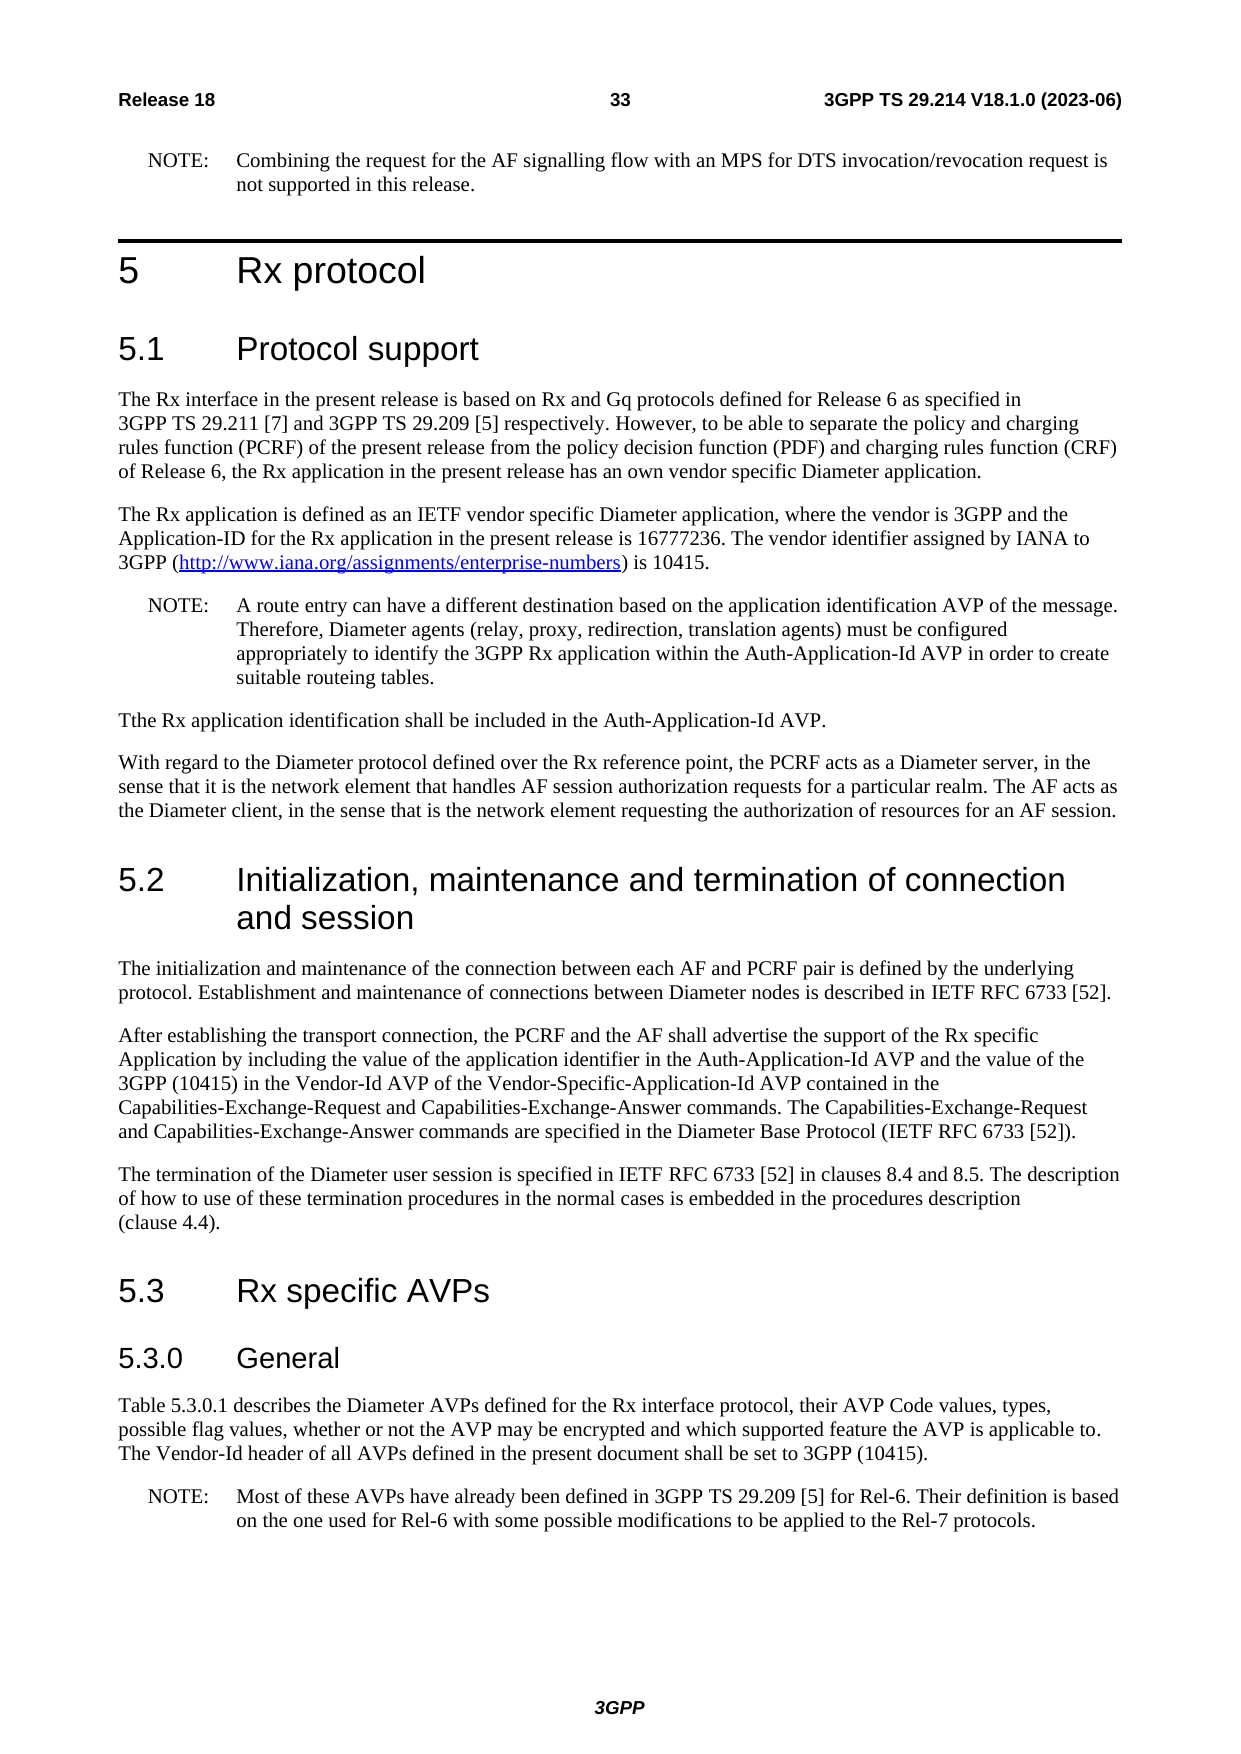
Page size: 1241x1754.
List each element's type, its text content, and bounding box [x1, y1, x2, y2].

text The Rx application is defined as an IETF vendor specific Diameter application, where the vendor is 3GPP and the Application-ID for the Rx application in the present release is 16777236. The vendor identifier assigned by IANA to 3GPP (http://www.iana.org/assignments/enterprise-numbers) is 10415. [118, 502, 1122, 574]
text NOTE: Most of these AVPs have already been defined in 3GPP TS 29.209 [5] for Rel-6. Their definition is based on the one used for Rel-6 with some possible modifications to be applied to the Rel-7 protocols. [148, 1484, 1122, 1532]
text With regard to the Diameter protocol defined over the Rx reference point, the PCRF acts as a Diameter server, in the sense that it is the network element that handles AF session authorization requests for a particular realm. The AF acts as the Diameter client, in the sense that is the network element requesting the authorization of resources for an AF session. [118, 750, 1122, 822]
subtitle 5.3.0 General [118, 1341, 1122, 1374]
text NOTE: Combining the request for the AF signalling flow with an MPS for DTS invocation/revocation request is not supported in this release. [148, 147, 1122, 196]
text The Rx interface in the present release is based on Rx and Gq protocols defined for Release 6 as specified in 3GPP TS 29.211 [7] and 3GPP TS 29.209 [5] respectively. However, to be able to separate the policy and charging rules function (PCRF) of the present release from the policy decision function (PDF) and charging rules function (CRF) of Release 6, the Rx application in the present release has an own vendor specific Diameter application. [118, 387, 1122, 483]
subtitle 5.2 Initialization, maintenance and termination of connection and session [118, 860, 1122, 937]
text Tthe Rx application identification shall be included in the Auth-Application-Id AVP. [118, 707, 1122, 732]
subtitle 5.1 Protocol support [118, 329, 1122, 368]
text After establishing the transport connection, the PCRF and the AF shall advertise the support of the Rx specific Application by including the value of the application identifier in the Auth-Application-Id AVP and the value of the 3GPP (10415) in the Vendor-Id AVP of the Vendor-Specific-Application-Id AVP contained in the Capabilities-Exchange-Request and Capabilities-Exchange-Answer commands. The Capabilities-Exchange-Request and Capabilities-Exchange-Answer commands are specified in the Diameter Base Protocol (IETF RFC 6733 [52]). [118, 1022, 1122, 1143]
subtitle 5 Rx protocol [118, 243, 1122, 292]
text NOTE: A route entry can have a different destination based on the application identification AVP of the message. Therefore, Diameter agents (relay, proxy, redirection, translation agents) must be configured appropriately to identify the 3GPP Rx application within the Auth-Application-Id AVP in order to create suitable routeing tables. [148, 592, 1122, 689]
text The termination of the Diameter user session is specified in IETF RFC 6733 [52] in clauses 8.4 and 8.5. The description of how to use of these termination procedures in the normal cases is embedded in the procedures description (clause 4.4). [118, 1162, 1122, 1234]
text Table 5.3.0.1 describes the Diameter AVPs defined for the Rx interface protocol, their AVP Code values, types, possible flag values, whether or not the AVP may be encrypted and which supported feature the AVP is applicable to. The Vendor-Id header of all AVPs defined in the present document shall be set to 3GPP (10415). [118, 1393, 1122, 1465]
text The initialization and maintenance of the connection between each AF and PCRF pair is defined by the underlying protocol. Establishment and maintenance of connections between Diameter nodes is described in IETF RFC 6733 [52]. [118, 956, 1122, 1004]
subtitle 5.3 Rx specific AVPs [118, 1271, 1122, 1310]
